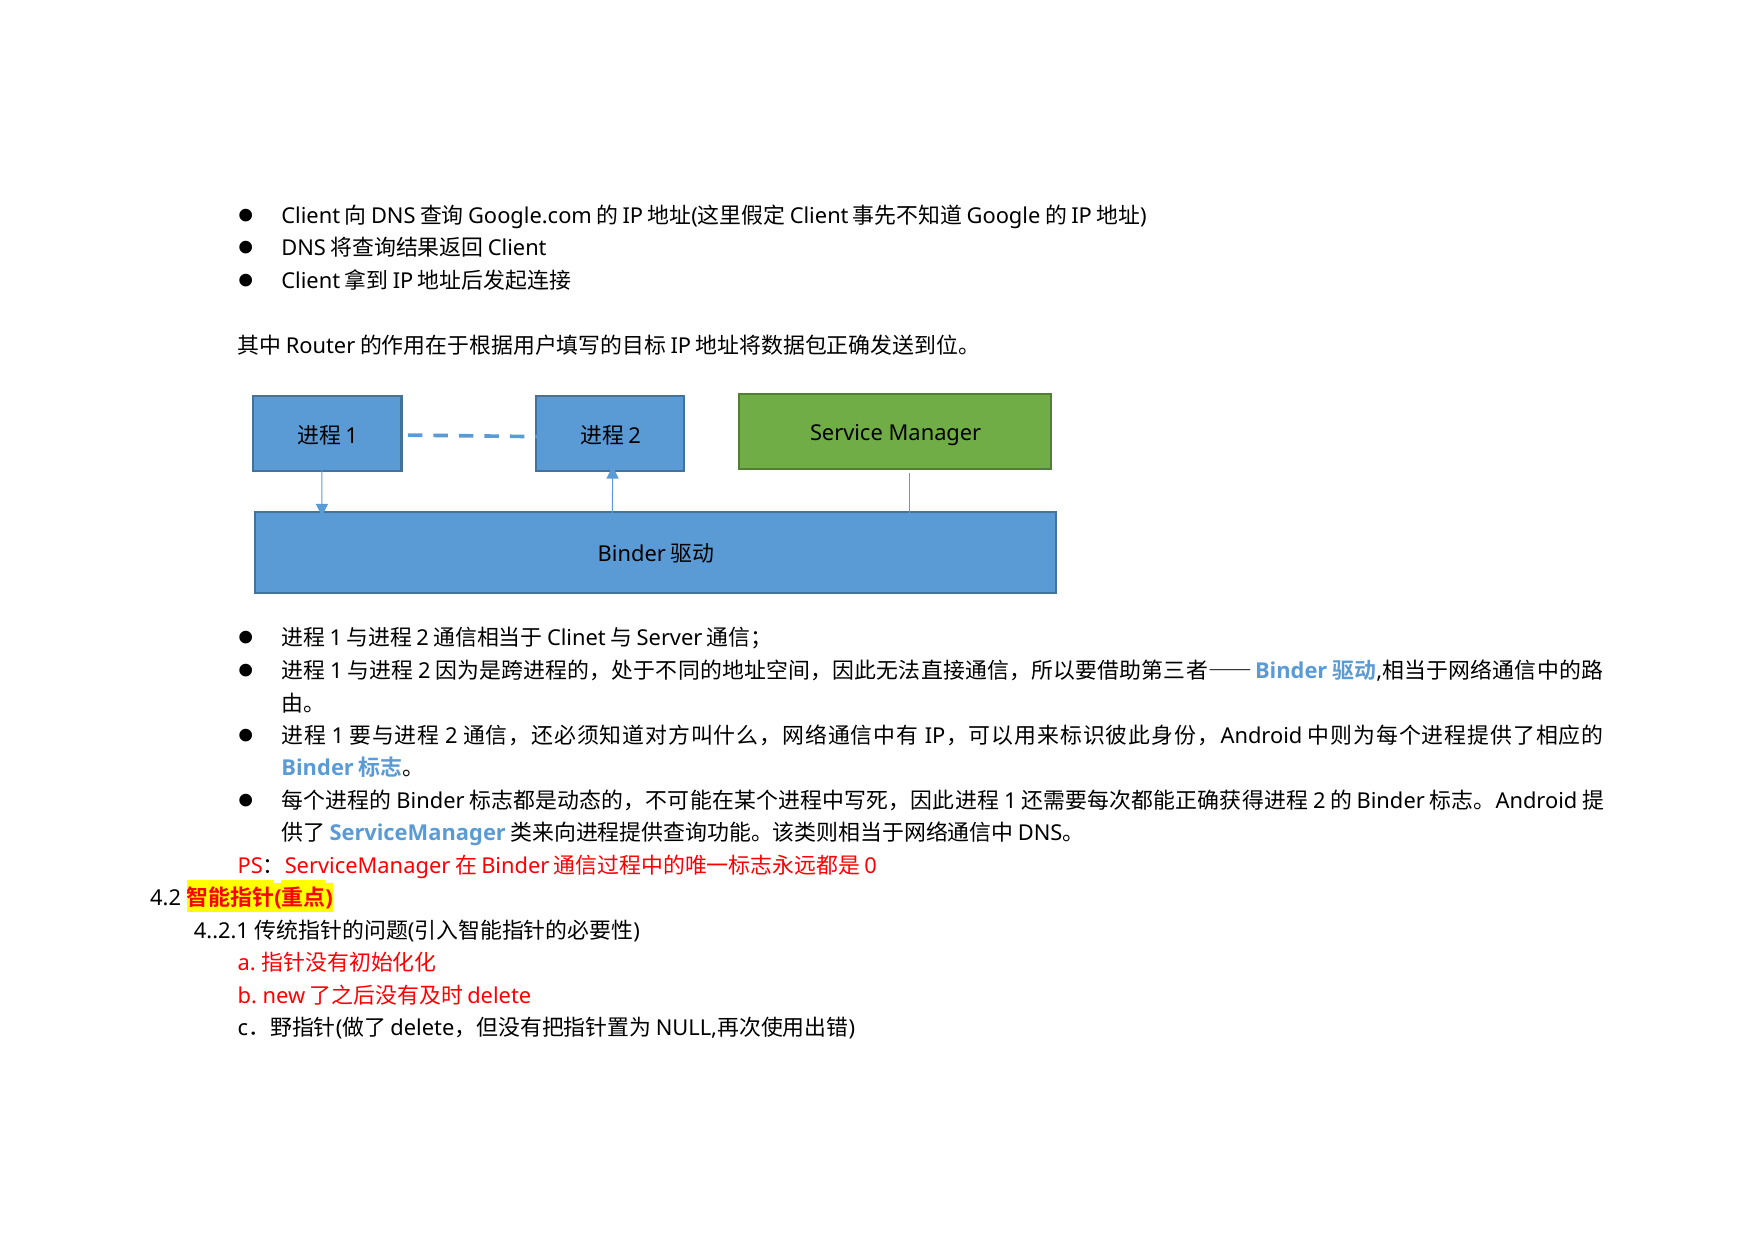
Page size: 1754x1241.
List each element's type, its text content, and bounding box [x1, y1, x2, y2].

text b. new了之后没有及时delete [150, 978, 1604, 1010]
list Client向DNS查询Google.com的IP地址(这里假定Client事先不知道Google的IP地址) [237, 198, 1604, 230]
text 4..2.1 传统指针的问题(引入智能指针的必要性) [150, 913, 1604, 945]
text c．野指针(做了delete，但没有把指针置为NULL,再次使用出错) [150, 1010, 1604, 1043]
list 进程1要与进程2通信，还必须知道对方叫什么，网络通信中有IP，可以用来标识彼此身份，Android中则为每个进程提供了相应的Binder标志。 [237, 718, 1604, 783]
text a. 指针没有初始化化 [150, 945, 1604, 978]
text 其中Router的作用在于根据用户填写的目标IP地址将数据包正确发送到位。 [150, 328, 1604, 360]
list 进程1与进程2通信相当于Clinet与Server通信； [237, 620, 1604, 653]
text PS：ServiceManager在Binder通信过程中的唯一标志永远都是0 [194, 848, 1604, 880]
list 每个进程的Binder标志都是动态的，不可能在某个进程中写死，因此进程1还需要每次都能正确获得进程2的Binder标志。Android提供了ServiceManager类来向进程提供查询功能。该类则相当于网络通信中DNS。 [237, 783, 1604, 848]
text 4.2 智能指针(重点) [150, 880, 1604, 913]
list Client拿到IP地址后发起连接 [237, 263, 1604, 295]
list 进程1与进程2因为是跨进程的，处于不同的地址空间，因此无法直接通信，所以要借助第三者——Binder驱动,相当于网络通信中的路由。 [237, 653, 1604, 718]
list DNS将查询结果返回Client [237, 230, 1604, 263]
